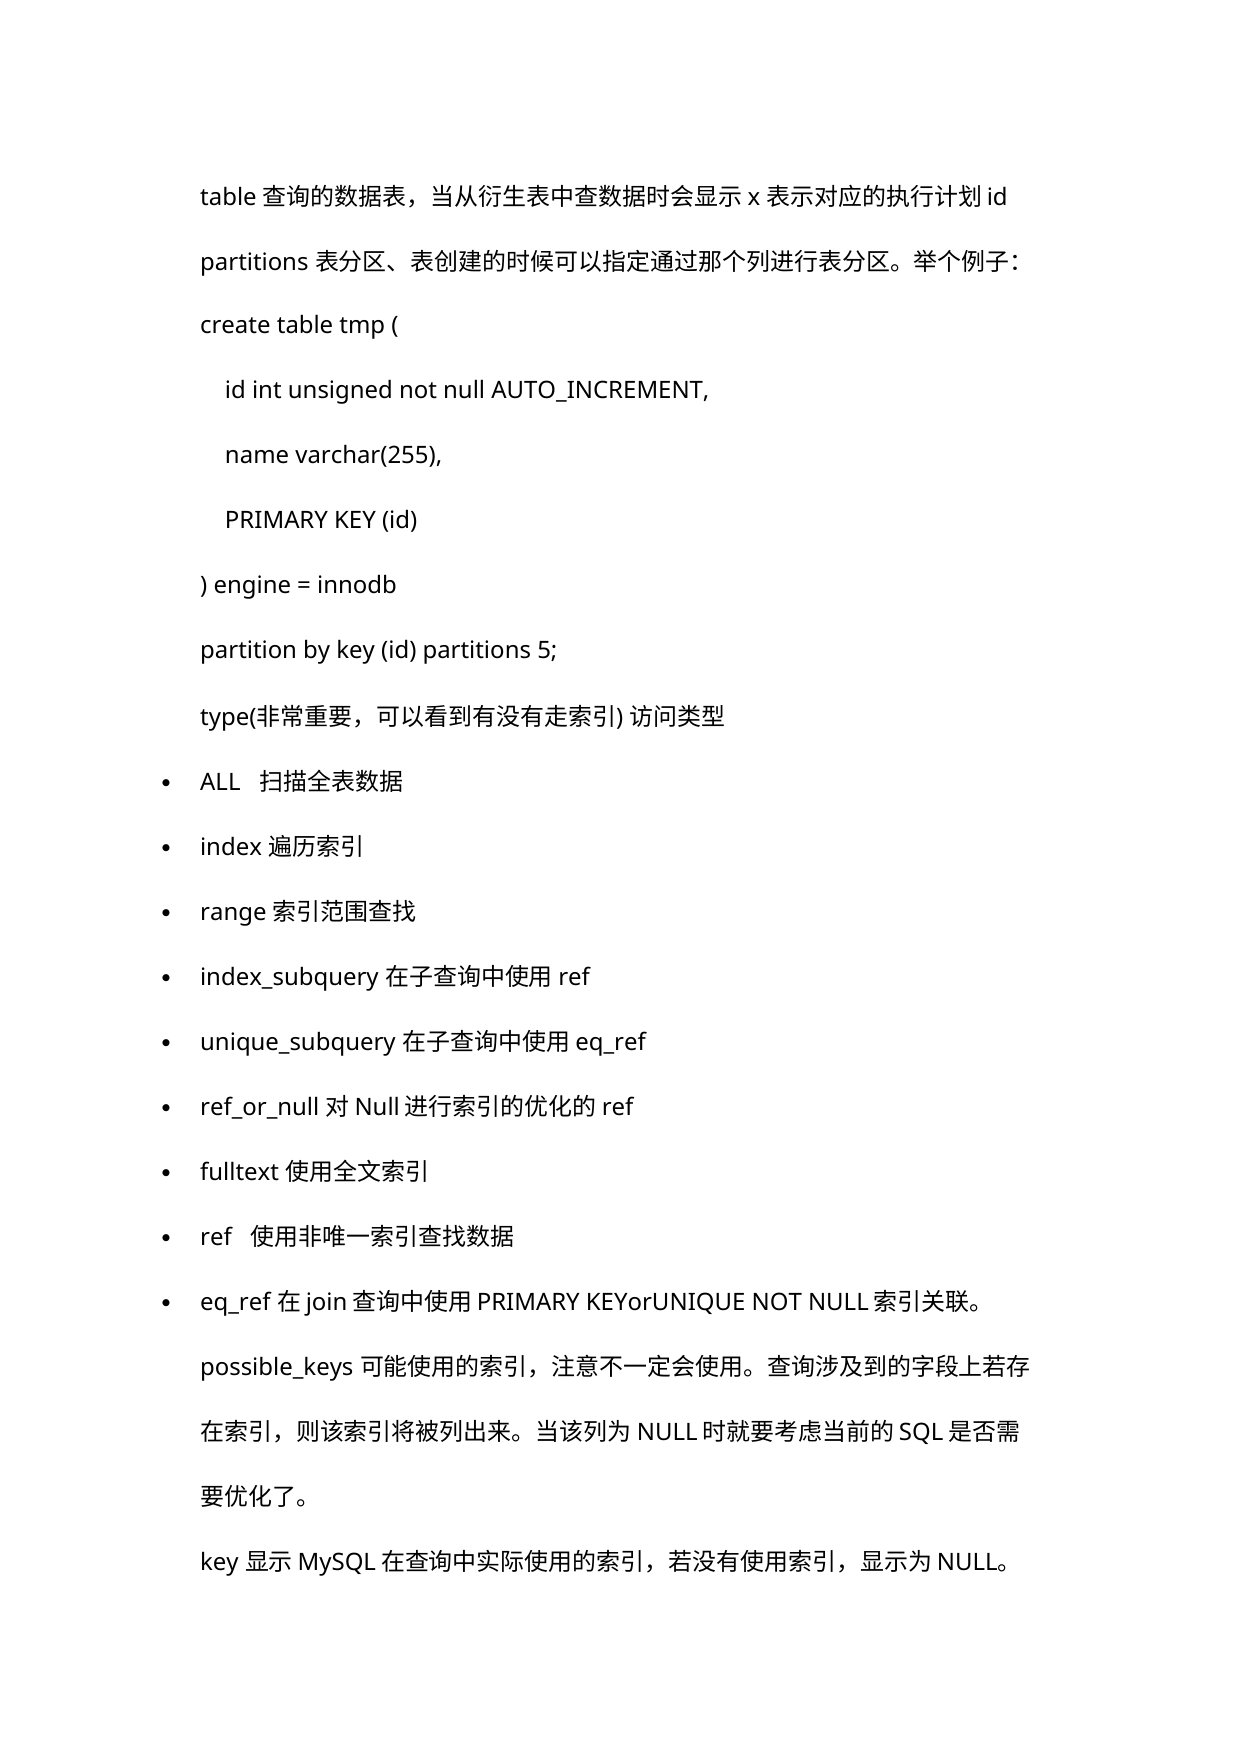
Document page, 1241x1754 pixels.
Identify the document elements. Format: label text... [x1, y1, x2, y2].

list unique_subquery 在子查询中使用 eq_ref [162, 1007, 1040, 1072]
list index_subquery 在子查询中使用 ref [162, 942, 1040, 1007]
text possible_keys 可能使用的索引，注意不一定会使用。查询涉及到的字段上若存在索引，则该索引将被列出来。当该列为 NULL时就要考虑当前的SQL是否需要优化了。 [200, 1332, 1040, 1527]
list eq_ref 在join查询中使用PRIMARY KEYorUNIQUE NOT NULL索引关联。 [162, 1267, 1040, 1332]
list ref_or_null 对Null进行索引的优化的 ref [162, 1072, 1040, 1137]
text table 查询的数据表，当从衍生表中查数据时会显示 x 表示对应的执行计划id partitions 表分区、表创建的时候可以指定通过那个列进行表分区。举个例子： [200, 162, 1040, 292]
text create table tmp ( id int unsigned not null AUTO_INCREMENT, name varchar(255), PRIMARY KEY (id) ) engine = innodb partition by key (id) partitions 5; [200, 292, 1040, 682]
list ALL 扫描全表数据 [162, 747, 1040, 812]
list range 索引范围查找 [162, 877, 1040, 942]
list index 遍历索引 [162, 812, 1040, 877]
text key 显示MySQL在查询中实际使用的索引，若没有使用索引，显示为NULL。 [200, 1527, 1040, 1592]
list ref 使用非唯一索引查找数据 [162, 1202, 1040, 1267]
list fulltext 使用全文索引 [162, 1137, 1040, 1202]
text type(非常重要，可以看到有没有走索引) 访问类型 [200, 682, 1040, 747]
